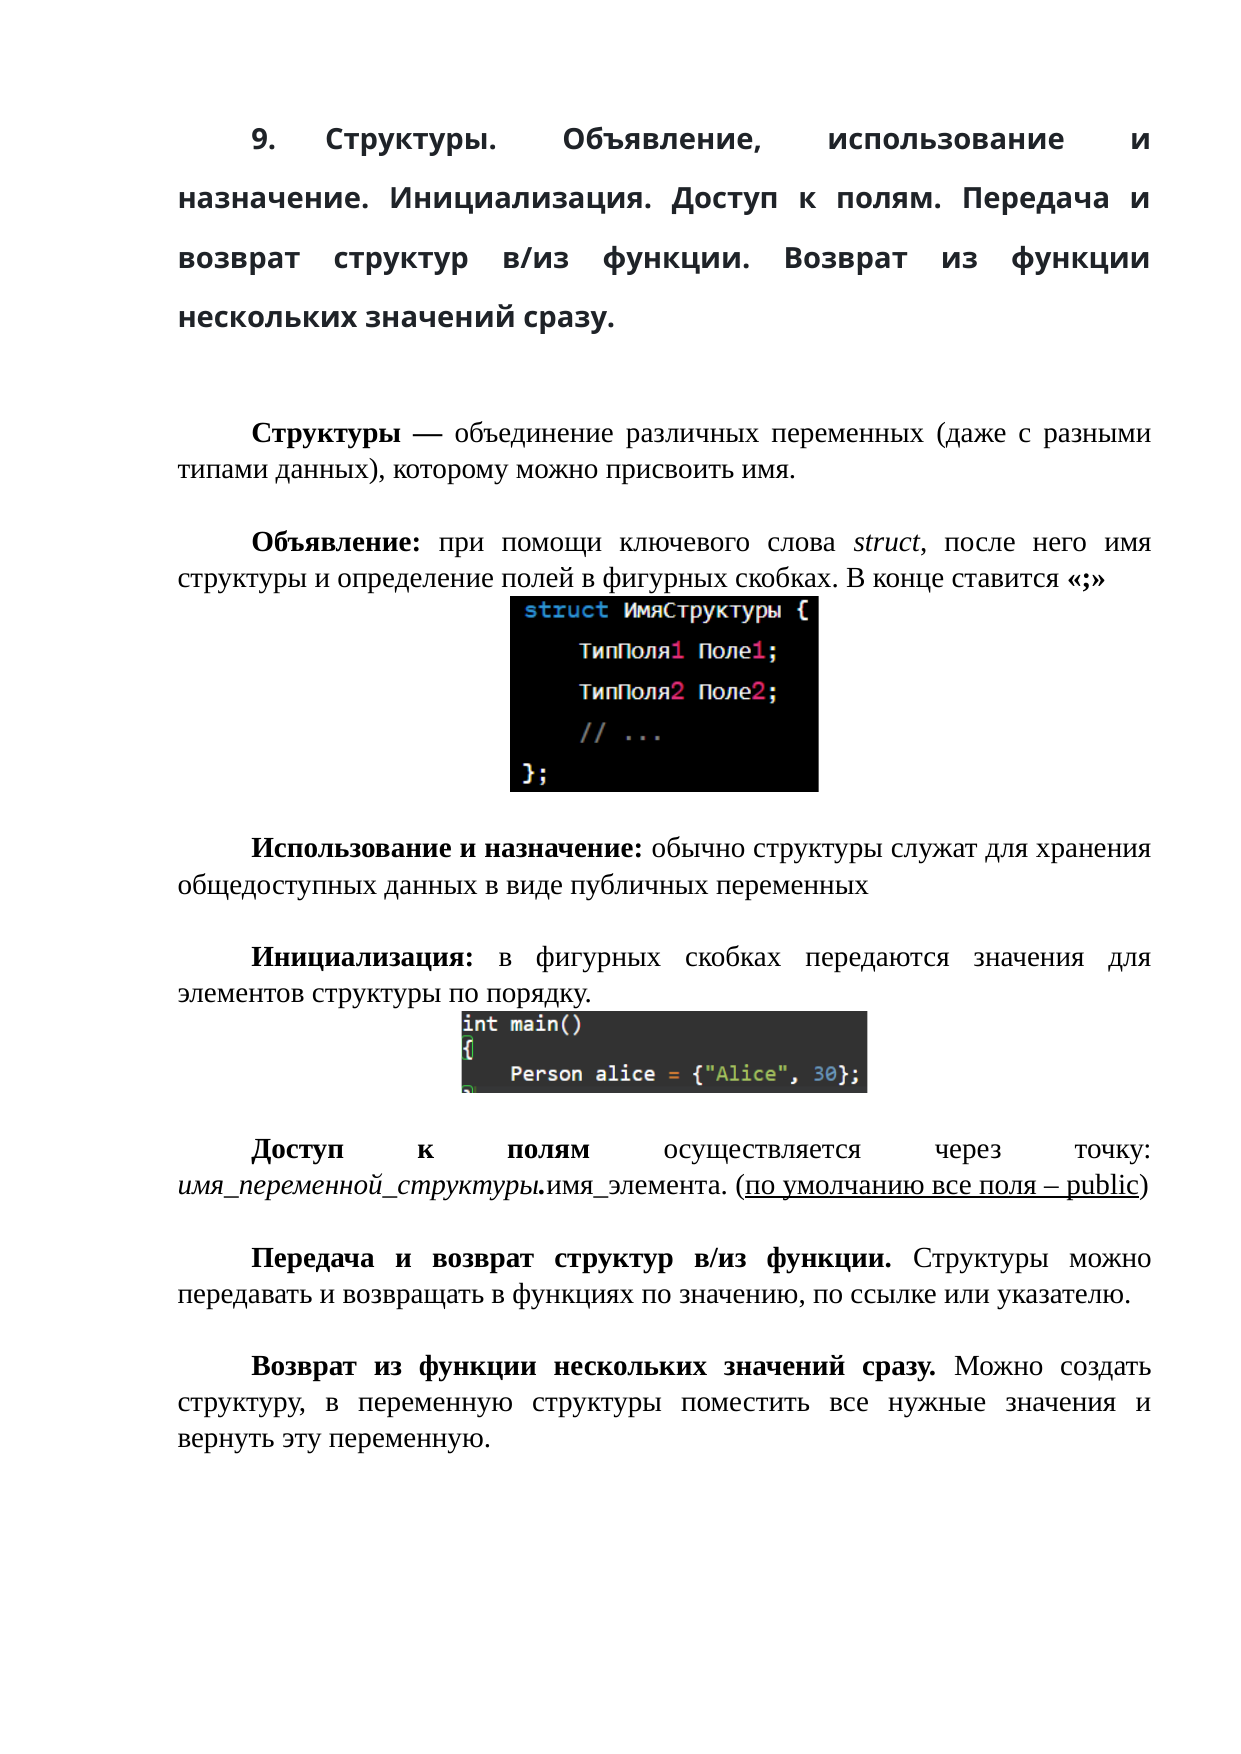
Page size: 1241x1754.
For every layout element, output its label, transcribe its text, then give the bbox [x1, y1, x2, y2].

picture [510, 596, 819, 792]
text Возврат из функции нескольких значений сразу. Можно создать структуру, в переменную структуры поместить все нужные значения и вернуть эту переменную. [177, 1348, 1152, 1454]
text Доступ к полям осуществляется через точку: имя_переменной_структуры.имя_элемента. (по умолчанию все поля – public) [177, 1131, 1152, 1201]
text Инициализация: в фигурных скобках передаются значения для элементов структуры по порядку. [177, 939, 1152, 1009]
picture [461, 1011, 868, 1093]
text Объявление: при помощи ключевого слова struct, после него имя структуры и определение полей в фигурных скобках. В конце ставится «;» [177, 524, 1152, 594]
text Передача и возврат структур в/из функции. Структуры можно передавать и возвращать в функциях по значению, по ссылке или указателю. [177, 1240, 1152, 1309]
text Структуры — объединение различных переменных (даже с разными типами данных), которому можно присвоить имя. [177, 416, 1152, 485]
list Структуры. Объявление, использование и назначение. Инициализация. Доступ к полям. Передача и возврат структур в/из функции. Возврат из функции нескольких значений сразу. [177, 118, 1152, 336]
text Использование и назначение: обычно структуры служат для хранения общедоступных данных в виде публичных переменных [177, 831, 1152, 900]
